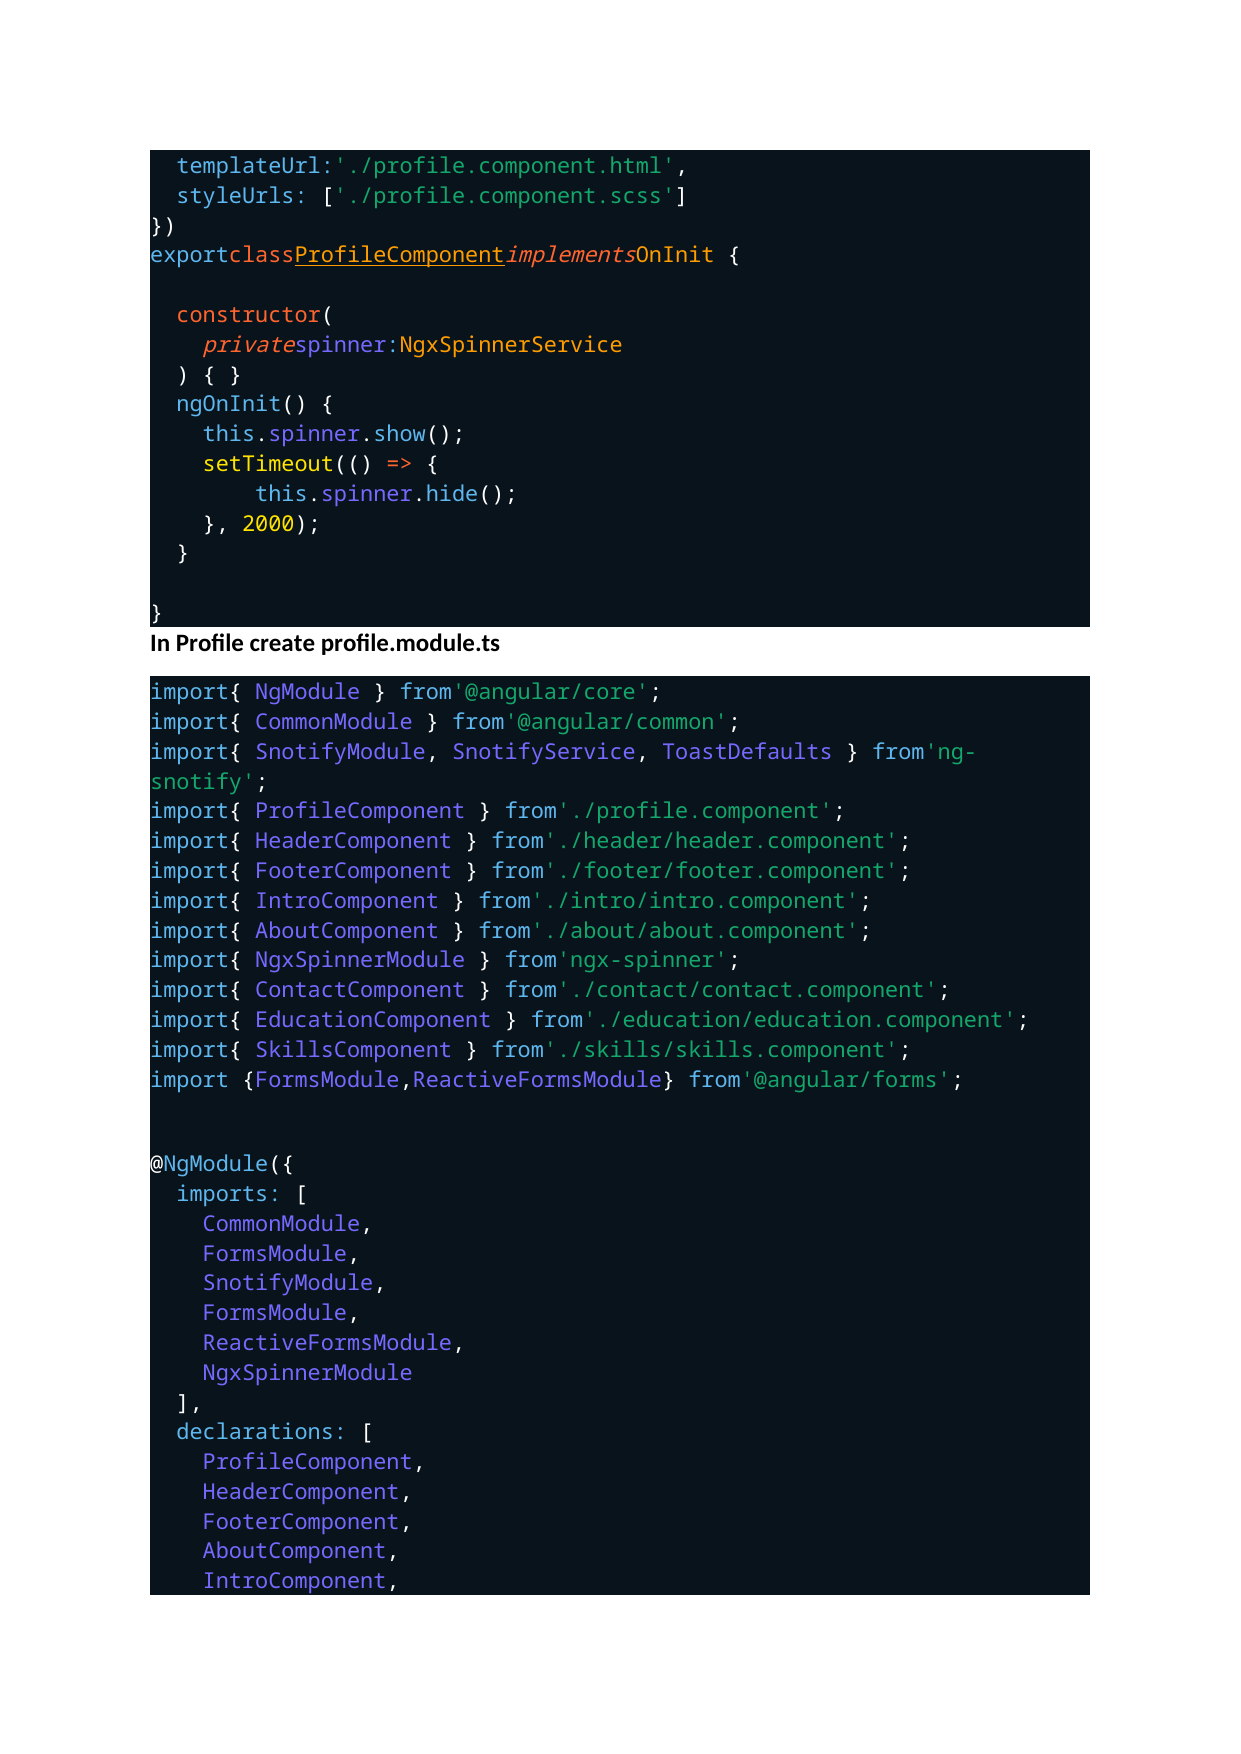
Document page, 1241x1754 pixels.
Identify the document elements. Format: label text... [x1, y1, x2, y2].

text import{ IntroComponent } from'./intro/intro.component'; [150, 885, 1090, 914]
text import{ NgModule } from'@angular/core'; [150, 676, 1090, 706]
text setTimeout(() => { [150, 448, 1090, 478]
text import{ ContactComponent } from'./contact/contact.component'; [150, 974, 1090, 1004]
text this.spinner.hide(); [150, 478, 1090, 507]
text import {FormsModule,ReactiveFormsModule} from'@angular/forms'; [150, 1063, 1090, 1093]
text import{ CommonModule } from'@angular/common'; [150, 706, 1090, 736]
text } [150, 597, 1090, 627]
text AboutComponent, [150, 1535, 1090, 1565]
text templateUrl:'./profile.component.html', [150, 150, 1090, 180]
text }, 2000); [150, 507, 1090, 537]
text ProfileComponent, [150, 1446, 1090, 1476]
text FormsModule, [150, 1297, 1090, 1327]
text ) { } [150, 358, 1090, 388]
text In Profile create profile.module.ts [150, 627, 1090, 657]
text FooterComponent, [150, 1506, 1090, 1535]
text SnotifyModule, [150, 1267, 1090, 1297]
text privatespinner:NgxSpinnerService [150, 329, 1090, 358]
text } [150, 537, 1090, 567]
text }) [150, 209, 1090, 239]
text CommonModule, [150, 1208, 1090, 1237]
text exportclassProfileComponentimplementsOnInit { [150, 239, 1090, 269]
text declarations: [ [150, 1416, 1090, 1446]
text import{ SkillsComponent } from'./skills/skills.component'; [150, 1034, 1090, 1063]
text HeaderComponent, [150, 1476, 1090, 1506]
text ], [150, 1386, 1090, 1416]
text import{ ProfileComponent } from'./profile.component'; [150, 795, 1090, 825]
text import{ NgxSpinnerModule } from'ngx-spinner'; [150, 944, 1090, 974]
text import{ EducationComponent } from'./education/education.component'; [150, 1004, 1090, 1034]
text styleUrls: ['./profile.component.scss'] [150, 180, 1090, 209]
text ReactiveFormsModule, [150, 1327, 1090, 1357]
text @NgModule({ [150, 1148, 1090, 1178]
text import{ SnotifyModule, SnotifyService, ToastDefaults } from'ng-snotify'; [150, 736, 1090, 795]
text constructor( [150, 299, 1090, 329]
text import{ FooterComponent } from'./footer/footer.component'; [150, 855, 1090, 885]
text IntroComponent, [150, 1565, 1090, 1595]
text FormsModule, [150, 1237, 1090, 1267]
text import{ AboutComponent } from'./about/about.component'; [150, 914, 1090, 944]
text import{ HeaderComponent } from'./header/header.component'; [150, 825, 1090, 855]
text imports: [ [150, 1178, 1090, 1208]
text ngOnInit() { [150, 388, 1090, 418]
text this.spinner.show(); [150, 418, 1090, 448]
text NgxSpinnerModule [150, 1357, 1090, 1386]
